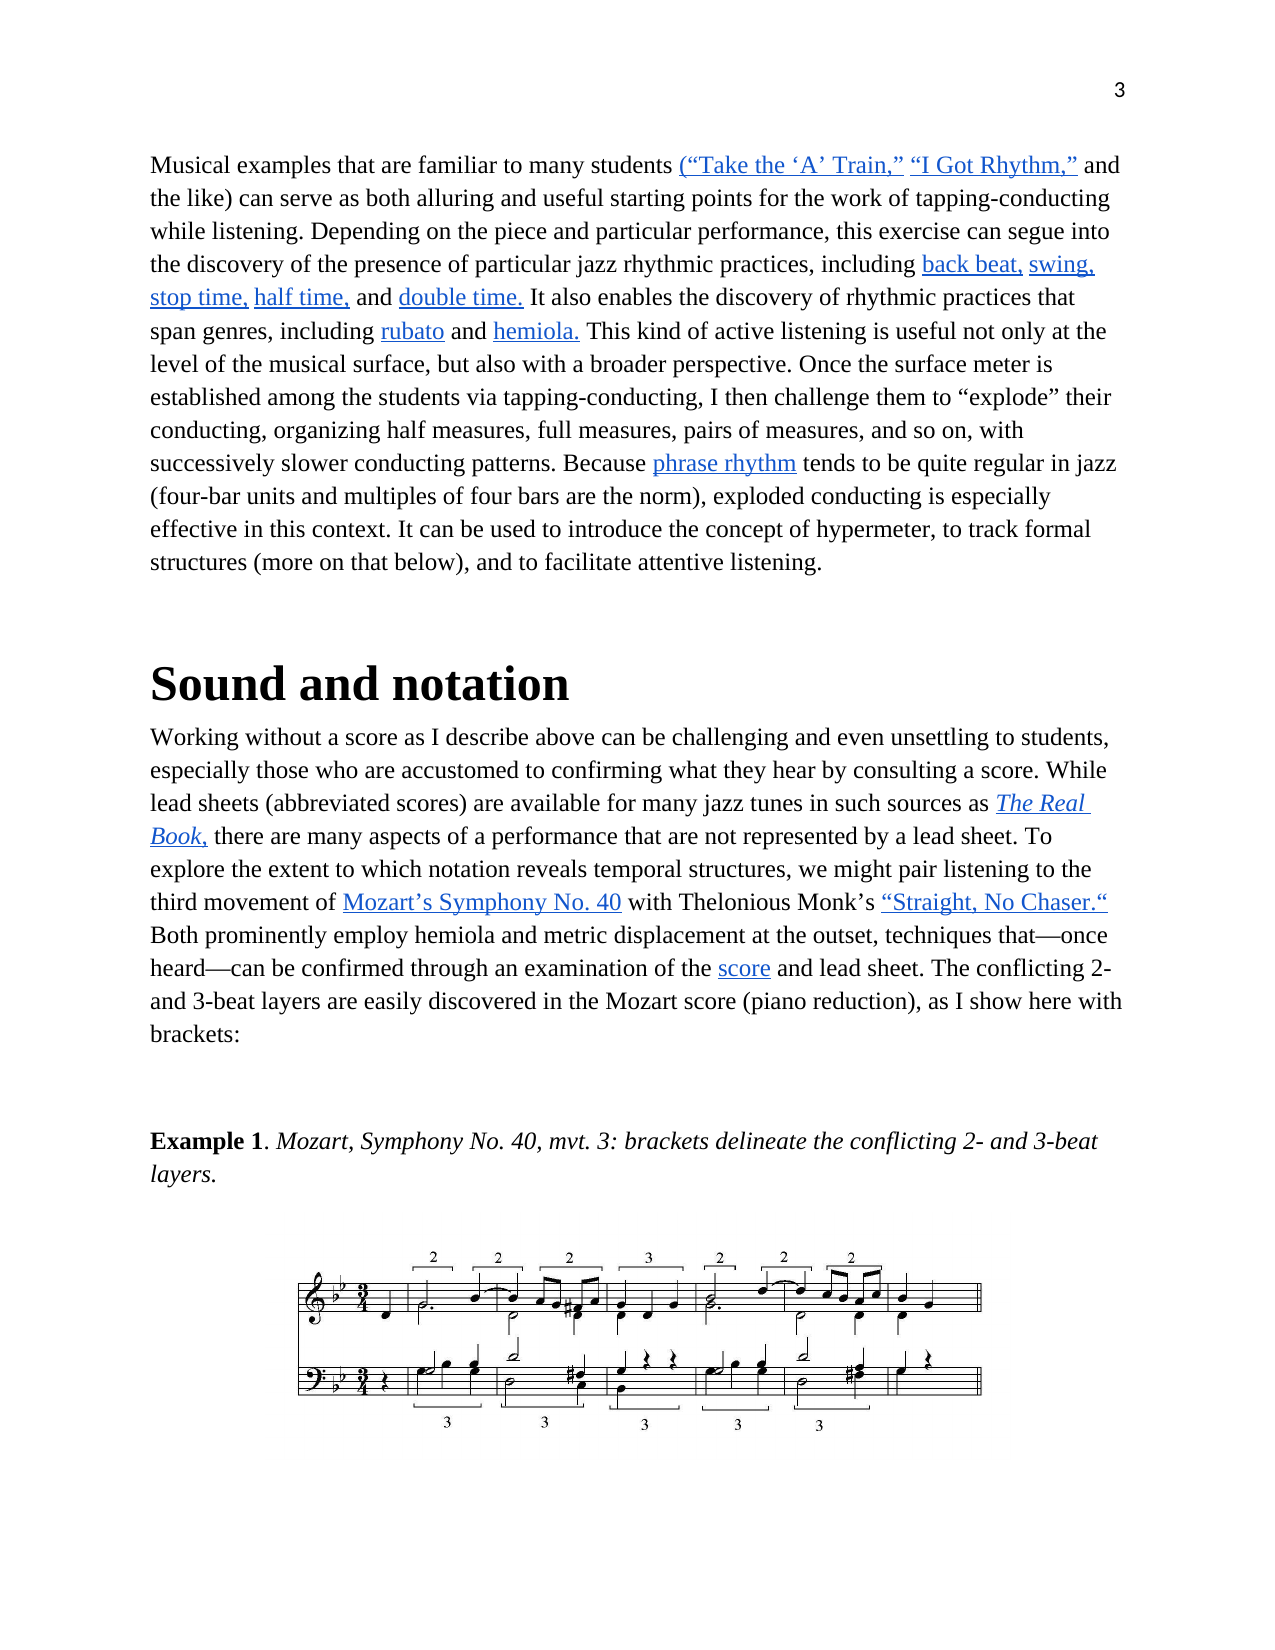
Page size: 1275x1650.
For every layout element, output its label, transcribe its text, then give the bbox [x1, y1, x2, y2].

text Example 1. Mozart, Symphony No. 40, mvt. 3: brackets delineate the conflicting 2- and 3-beat layers. [150, 1126, 1125, 1187]
text Musical examples that are familiar to many students (“Take the ‘A’ Train,” “I Got Rhythm,” and the like) can serve as both alluring and useful starting points for the work of tapping-conducting while listening. Depending on the piece and particular performance, this exercise can segue into the discovery of the presence of particular jazz rhythmic practices, including back beat, swing, stop time, half time, and double time. It also enables the discovery of rhythmic practices that span genres, including rubato and hemiola. This kind of active listening is useful not only at the level of the musical surface, but also with a broader perspective. Once the surface meter is established among the students via tapping-conducting, I then challenge them to “explode” their conducting, organizing half measures, full measures, pairs of measures, and so on, with successively slower conducting patterns. Because phrase rhythm tends to be quite regular in jazz (four-bar units and multiples of four bars are the norm), exploded conducting is especially effective in this context. It can be used to introduce the concept of hypermeter, to track formal structures (more on that below), and to facilitate attentive listening. [150, 150, 1125, 576]
subtitle Sound and notation [150, 654, 1125, 711]
picture [265, 1212, 1011, 1460]
text Working without a score as I describe above can be challenging and even unsettling to students, especially those who are accustomed to confirming what they hear by consulting a score. While lead sheets (abbreviated scores) are available for many jazz tunes in such sources as The Real Book, there are many aspects of a performance that are not represented by a lead sheet. To explore the extent to which notation reveals temporal structures, we might pair listening to the third movement of Mozart’s Symphony No. 40 with Thelonious Monk’s “Straight, No Chaser.“ Both prominently employ hemiola and metric displacement at the outset, techniques that—once heard—can be confirmed through an examination of the score and lead sheet. The conflicting 2- and 3-beat layers are easily discovered in the Mozart score (piano reduction), as I show here with brackets: [150, 722, 1125, 1048]
